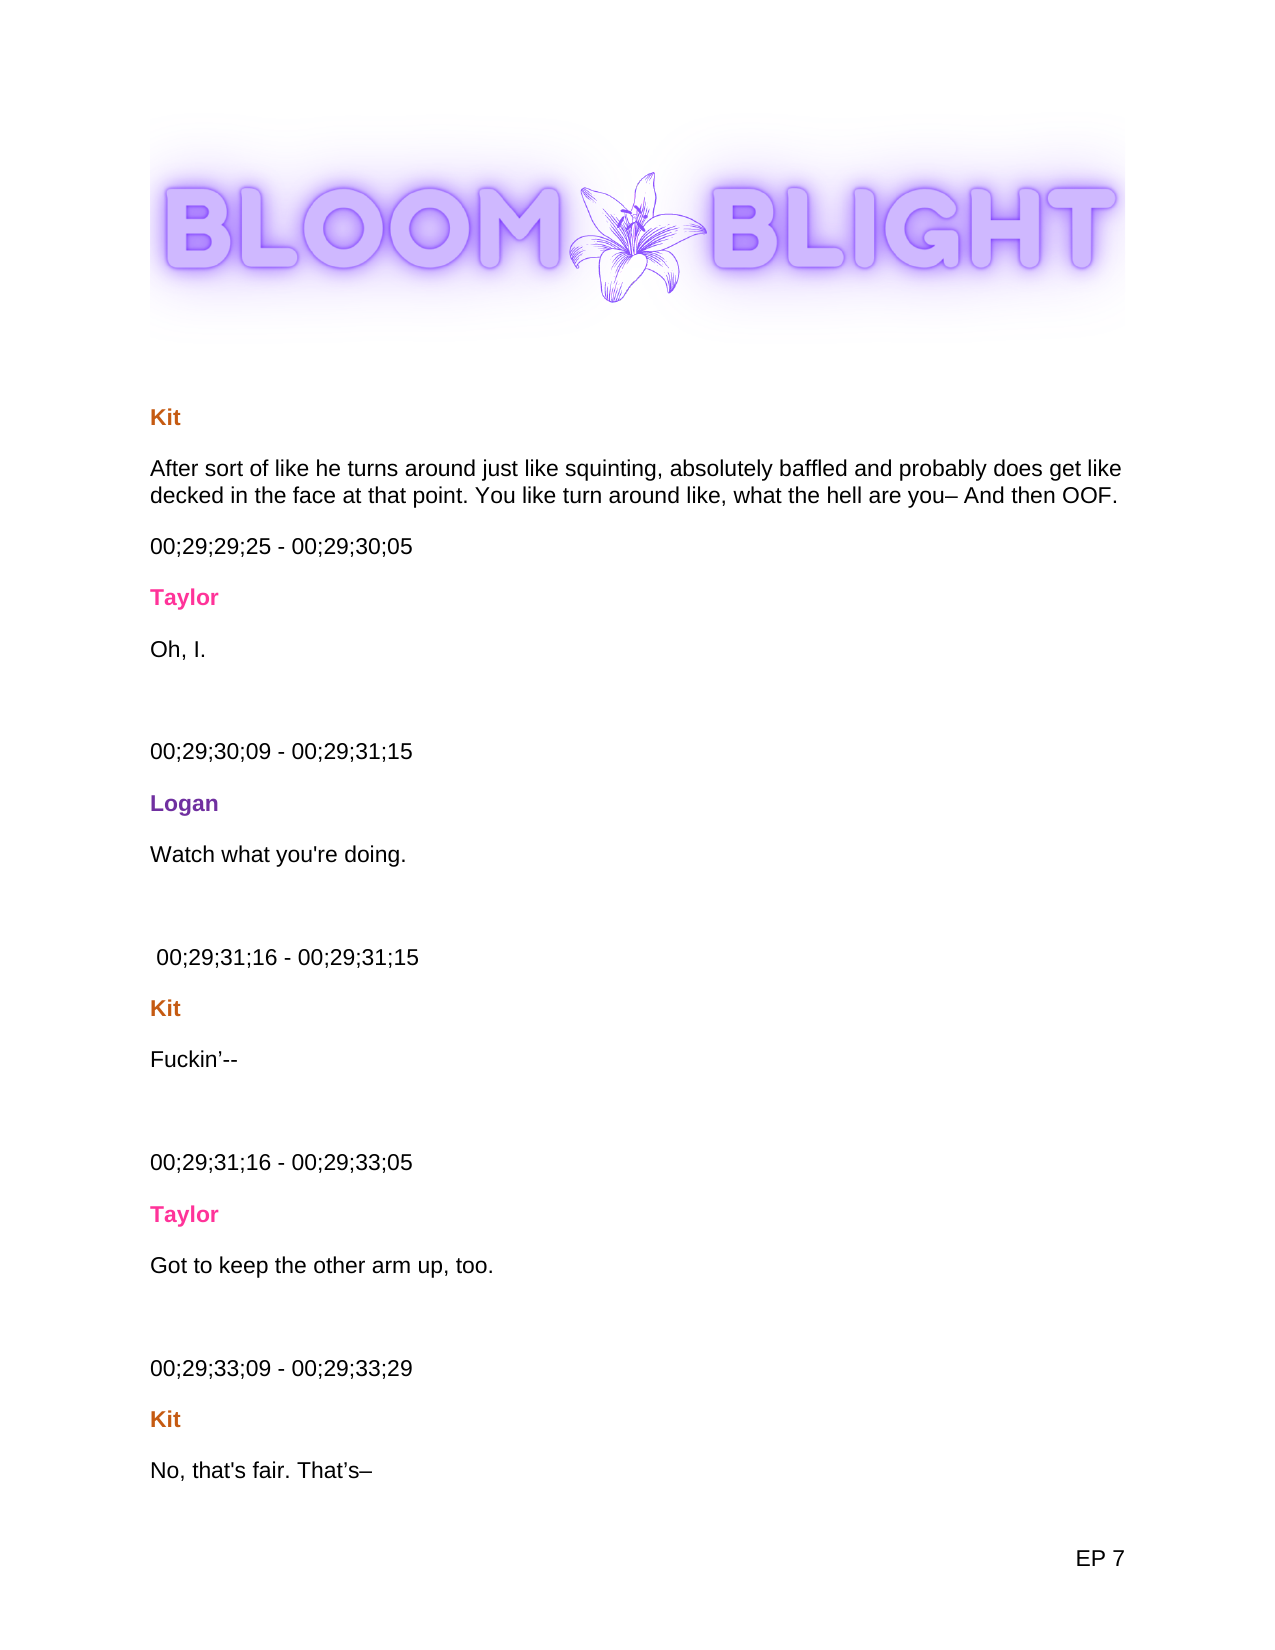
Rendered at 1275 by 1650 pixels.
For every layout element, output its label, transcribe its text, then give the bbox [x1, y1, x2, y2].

text Taylor [150, 584, 1125, 611]
text Got to keep the other arm up, too. [150, 1252, 1125, 1278]
text 00;29;30;09 - 00;29;31;15 [150, 738, 1125, 765]
text Kit [150, 1406, 1125, 1432]
text Taylor [150, 1201, 1125, 1227]
text Logan [150, 790, 1125, 816]
text 00;29;29;25 - 00;29;30;05 [150, 533, 1125, 559]
text Fuckin’-- [150, 1046, 1125, 1073]
text No, that's fair. That’s– [150, 1457, 1125, 1484]
text Watch what you're doing. [150, 841, 1125, 867]
text After sort of like he turns around just like squinting, absolutely baffled and probably does get like decked in the face at that point. You like turn around like, what the hell are you– And then OOF. [150, 455, 1125, 508]
text 00;29;31;16 - 00;29;33;05 [150, 1149, 1125, 1176]
text 00;29;33;09 - 00;29;33;29 [150, 1354, 1125, 1381]
text 00;29;31;16 - 00;29;31;15 [150, 944, 1125, 970]
text Oh, I. [150, 636, 1125, 662]
text Kit [150, 404, 1125, 430]
picture [150, 75, 1125, 400]
text Kit [150, 995, 1125, 1021]
